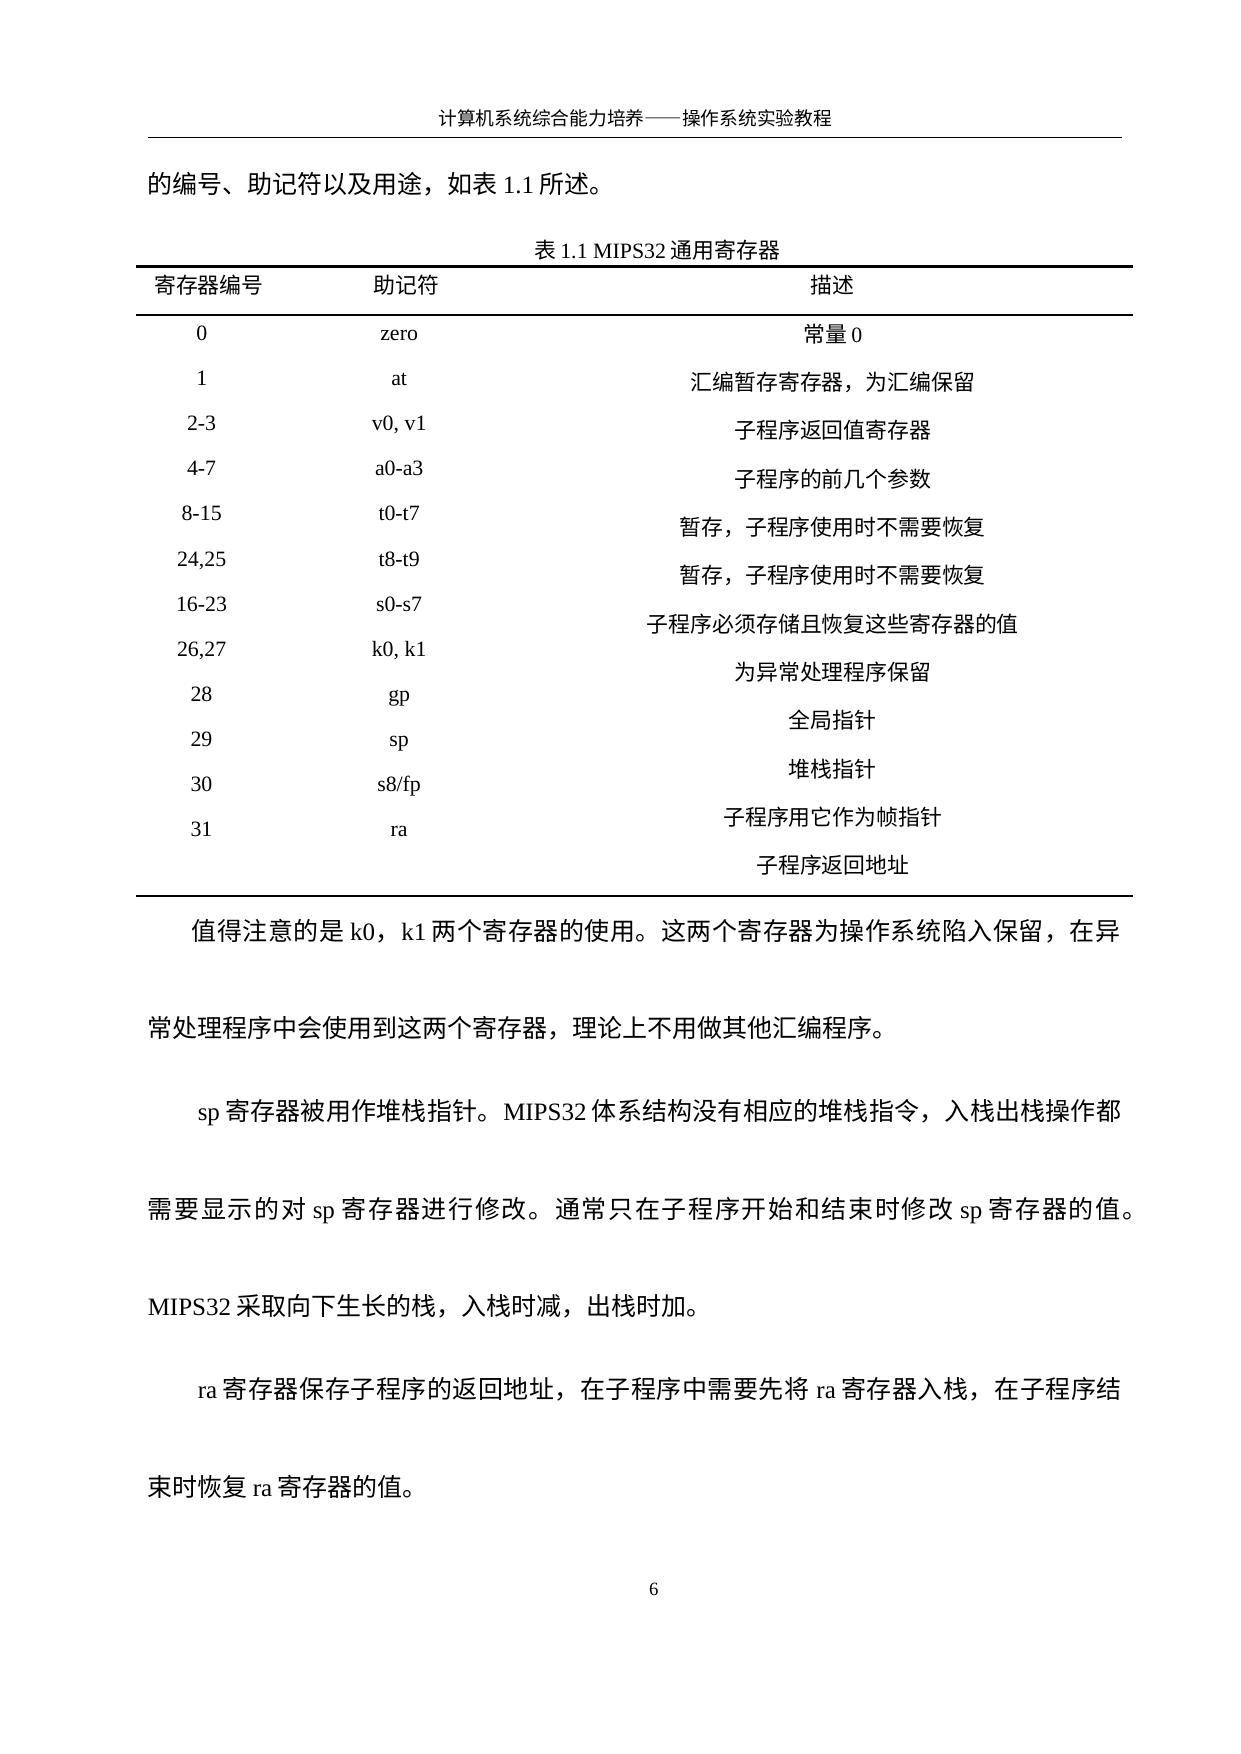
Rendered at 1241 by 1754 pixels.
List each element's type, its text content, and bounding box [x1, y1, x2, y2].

table_header 助记符 [281, 268, 532, 314]
table_cell zero at v0, v1 a0-a3 t0-t7 t8-t9 s0-s7 k0, k1 gp sp s8/fp ra [266, 316, 532, 895]
text sp寄存器被用作堆栈指针。MIPS32体系结构没有相应的堆栈指令，入栈出栈操作都需要显示的对sp寄存器进行修改。通常只在子程序开始和结束时修改sp寄存器的值。MIPS32采取向下生长的栈，入栈时减，出栈时加。 [148, 1077, 1122, 1337]
table_cell 0 1 2-3 4-7 8-15 24,25 16-23 26,27 28 29 30 31 [136, 316, 266, 895]
table_header 描述 [532, 268, 1133, 314]
text 值得注意的是k0，k1两个寄存器的使用。这两个寄存器为操作系统陷入保留，在异常处理程序中会使用到这两个寄存器，理论上不用做其他汇编程序。 [148, 897, 1122, 1059]
table_header 寄存器编号 [136, 268, 281, 314]
table_cell 常量0 汇编暂存寄存器，为汇编保留 子程序返回值寄存器 子程序的前几个参数 暂存，子程序使用时不需要恢复 暂存，子程序使用时不需要恢复 子程序必须存储且恢复这些寄存器的值 为异常处理程序保留 全局指针 堆栈指针 子程序用它作为帧指针 子程序返回地址 [532, 316, 1133, 895]
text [148, 150, 1122, 215]
text 表1.1 MIPS32通用寄存器 [148, 233, 1122, 265]
text ra寄存器保存子程序的返回地址，在子程序中需要先将ra寄存器入栈，在子程序结束时恢复ra寄存器的值。 [148, 1356, 1122, 1518]
